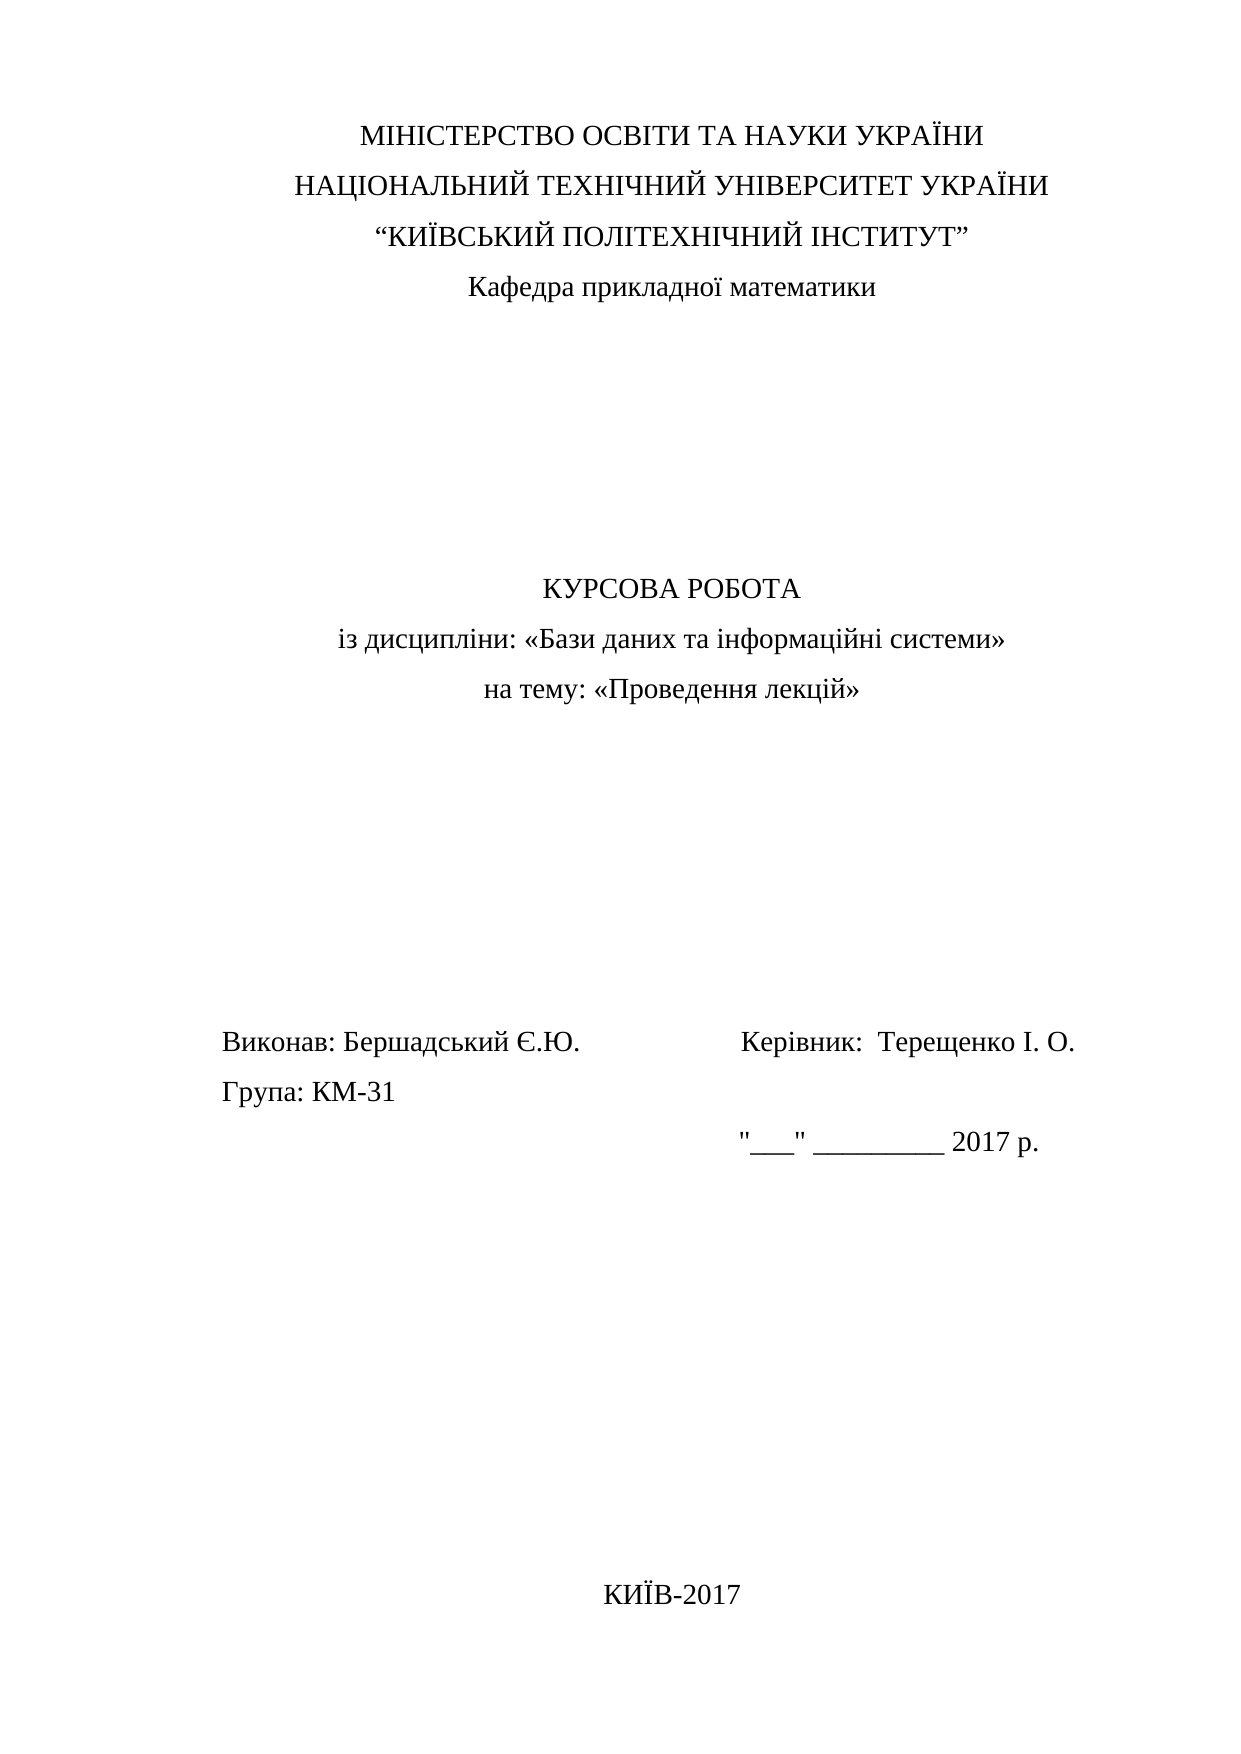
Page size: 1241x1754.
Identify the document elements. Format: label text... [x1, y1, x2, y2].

text КУРСОВА РОБОТА [148, 571, 1122, 604]
text iз дисциплiни: «Бази даних та інформаційні системи» [148, 621, 1122, 655]
text “КИЇВСЬКИЙ ПОЛІТЕХНІЧНИЙ ІНСТИТУТ” [148, 219, 1122, 252]
text Група: КМ-31 [148, 1074, 1122, 1108]
text НАЦІОНАЛЬНИЙ ТЕХНІЧНИЙ УНІВЕРСИТЕТ УКРАЇНИ [148, 168, 1122, 202]
text Кафедра прикладної математики [148, 269, 1122, 303]
text Виконав: Бершадський Є.Ю. Керівник: Терещенко І. О. [148, 1024, 1122, 1057]
text "___" _________ 2017 р. [148, 1124, 1122, 1158]
text на тему: «Проведення лекцій» [148, 672, 1122, 705]
text МІНІСТЕРСТВО ОСВІТИ ТА НАУКИ УКРАЇНИ [148, 118, 1122, 152]
text КИЇВ-2017 [148, 1577, 1122, 1611]
